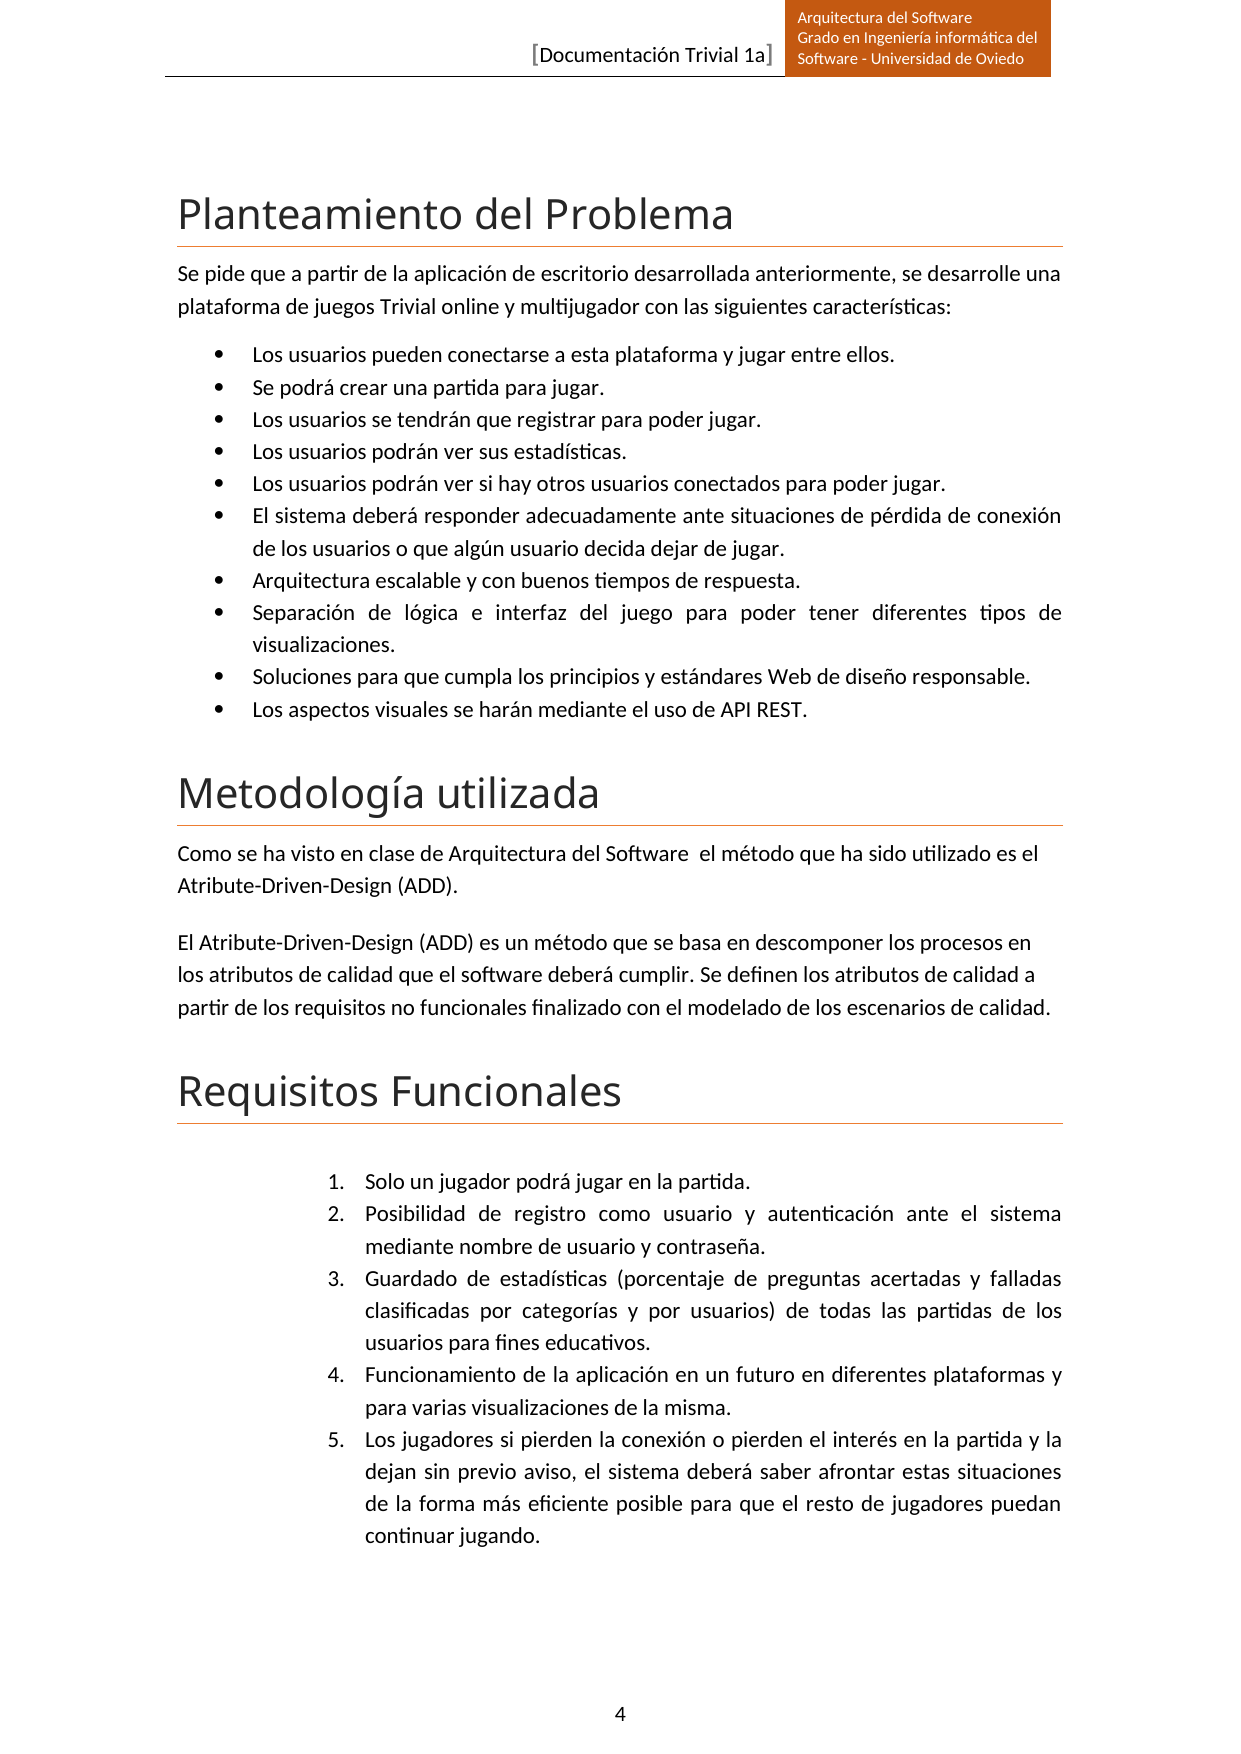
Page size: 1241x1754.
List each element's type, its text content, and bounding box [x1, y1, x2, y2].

list Los usuarios pueden conectarse a esta plataforma y jugar entre ellos. [215, 341, 1063, 369]
text El Atribute-Driven-Design (ADD) es un método que se basa en descomponer los procesos en los atributos de calidad que el software deberá cumplir. Se definen los atributos de calidad a partir de los requisitos no funcionales finalizado con el modelado de los escenarios de calidad. [177, 928, 1063, 1021]
list Guardado de estadísticas (porcentaje de preguntas acertadas y falladas clasificadas por categorías y por usuarios) de todas las partidas de los usuarios para fines educativos. [327, 1264, 1063, 1356]
text Como se ha visto en clase de Arquitectura del Software el método que ha sido utilizado es el Atribute-Driven-Design (ADD). [177, 839, 1063, 899]
list El sistema deberá responder adecuadamente ante situaciones de pérdida de conexión de los usuarios o que algún usuario decida dejar de jugar. [215, 502, 1063, 562]
list Arquitectura escalable y con buenos tiempos de respuesta. [215, 566, 1063, 594]
text Se pide que a partir de la aplicación de escritorio desarrollada anteriormente, se desarrolle una plataforma de juegos Trivial online y multijugador con las siguientes características: [177, 259, 1063, 320]
list Los jugadores si pierden la conexión o pierden el interés en la partida y la dejan sin previo aviso, el sistema deberá saber afrontar estas situaciones de la forma más eficiente posible para que el resto de jugadores puedan continuar jugando. [327, 1425, 1063, 1549]
list Solo un jugador podrá jugar en la partida. [327, 1167, 1063, 1195]
list Funcionamiento de la aplicación en un futuro en diferentes plataformas y para varias visualizaciones de la misma. [327, 1361, 1063, 1421]
list Se podrá crear una partida para jugar. [215, 373, 1063, 401]
list Separación de lógica e interfaz del juego para poder tener diferentes tipos de visualizaciones. [215, 598, 1063, 658]
list Los aspectos visuales se harán mediante el uso de API REST. [215, 695, 1063, 723]
list Posibilidad de registro como usuario y autenticación ante el sistema mediante nombre de usuario y contraseña. [327, 1199, 1063, 1260]
subtitle Metodología utilizada [177, 764, 1063, 825]
list Soluciones para que cumpla los principios y estándares Web de diseño responsable. [215, 662, 1063, 691]
subtitle Planteamiento del Problema [177, 185, 1063, 246]
subtitle Requisitos Funcionales [177, 1062, 1063, 1123]
list Los usuarios podrán ver si hay otros usuarios conectados para poder jugar. [215, 469, 1063, 497]
list Los usuarios se tendrán que registrar para poder jugar. [215, 405, 1063, 433]
list Los usuarios podrán ver sus estadísticas. [215, 437, 1063, 465]
